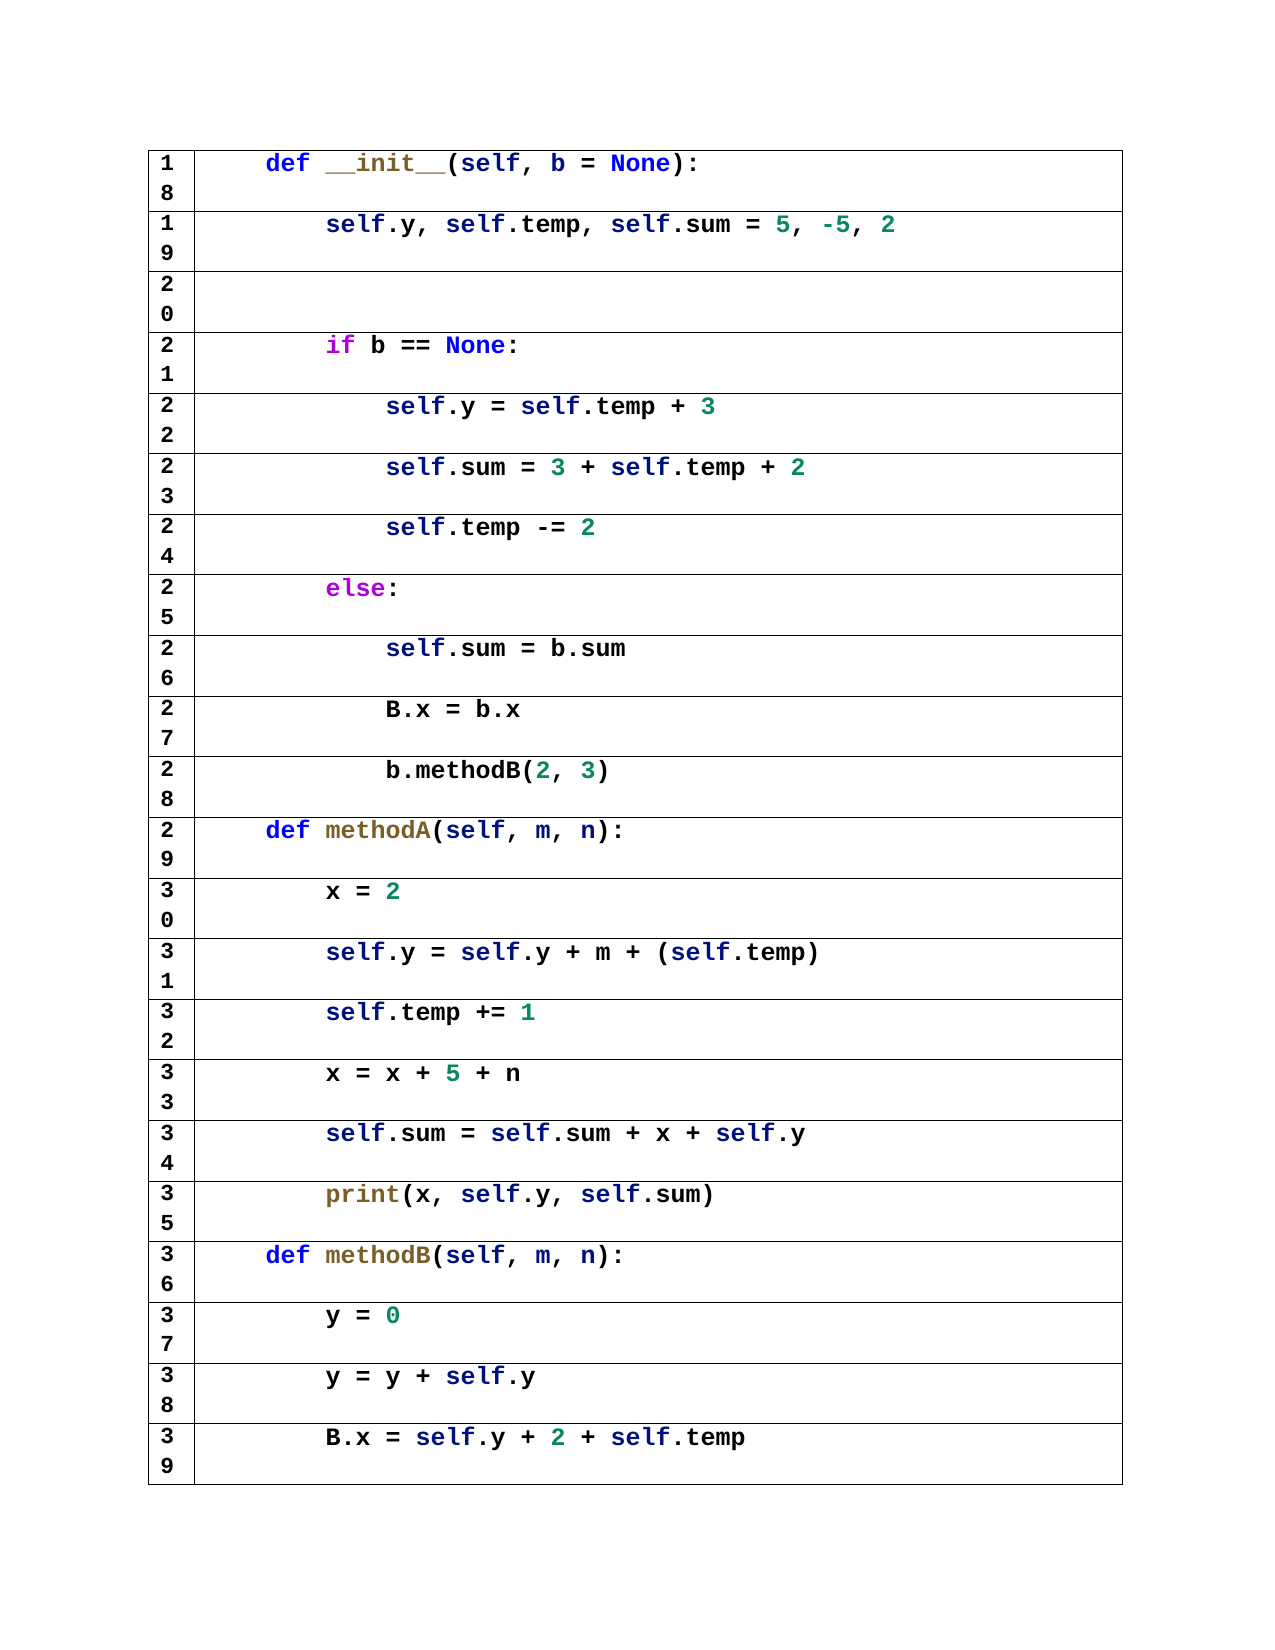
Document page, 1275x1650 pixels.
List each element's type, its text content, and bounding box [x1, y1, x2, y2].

table_cell self.y = self.y + m + (self.temp) [195, 939, 1122, 999]
table_cell 21 [149, 333, 194, 392]
table_cell y = y + self.y [195, 1364, 1122, 1423]
table_cell 27 [149, 697, 194, 756]
table_cell 36 [149, 1242, 194, 1302]
table_cell y = 0 [195, 1303, 1122, 1362]
table_cell self.temp -= 2 [195, 515, 1122, 574]
table_cell 22 [149, 394, 194, 453]
table_cell 26 [149, 636, 194, 696]
table_cell 34 [149, 1121, 194, 1181]
table_cell def methodA(self, m, n): [195, 818, 1122, 877]
table_cell 35 [149, 1182, 194, 1241]
table_cell B.x = self.y + 2 + self.temp [195, 1424, 1122, 1484]
table_cell self.sum = self.sum + x + self.y [195, 1121, 1122, 1181]
table_cell 23 [149, 454, 194, 514]
table_cell b.methodB(2, 3) [195, 757, 1122, 817]
table_cell 28 [149, 757, 194, 817]
table_cell self.temp += 1 [195, 1000, 1122, 1059]
table_cell 37 [149, 1303, 194, 1362]
table_cell print(x, self.y, self.sum) [195, 1182, 1122, 1241]
table_cell 39 [149, 1424, 194, 1484]
table_cell 29 [149, 818, 194, 877]
table_cell 24 [149, 515, 194, 574]
table_cell self.y = self.temp + 3 [195, 394, 1122, 453]
table_cell x = 2 [195, 879, 1122, 938]
table_cell else: [195, 575, 1122, 635]
table_cell def methodB(self, m, n): [195, 1242, 1122, 1302]
table_cell 19 [149, 212, 194, 271]
table_cell self.y, self.temp, self.sum = 5, -5, 2 [195, 212, 1122, 271]
table_cell x = x + 5 + n [195, 1060, 1122, 1120]
table_cell self.sum = 3 + self.temp + 2 [195, 454, 1122, 514]
table_cell B.x = b.x [195, 697, 1122, 756]
table_cell def __init__(self, b = None): [195, 151, 1122, 211]
table_cell self.sum = b.sum [195, 636, 1122, 696]
table_cell 30 [149, 879, 194, 938]
table_cell 33 [149, 1060, 194, 1120]
table_cell 31 [149, 939, 194, 999]
table_cell [195, 272, 1122, 332]
table_cell 25 [149, 575, 194, 635]
table_cell 32 [149, 1000, 194, 1059]
table_cell 18 [149, 151, 194, 211]
table_cell 38 [149, 1364, 194, 1423]
table_cell 20 [149, 272, 194, 332]
table_cell if b == None: [195, 333, 1122, 392]
